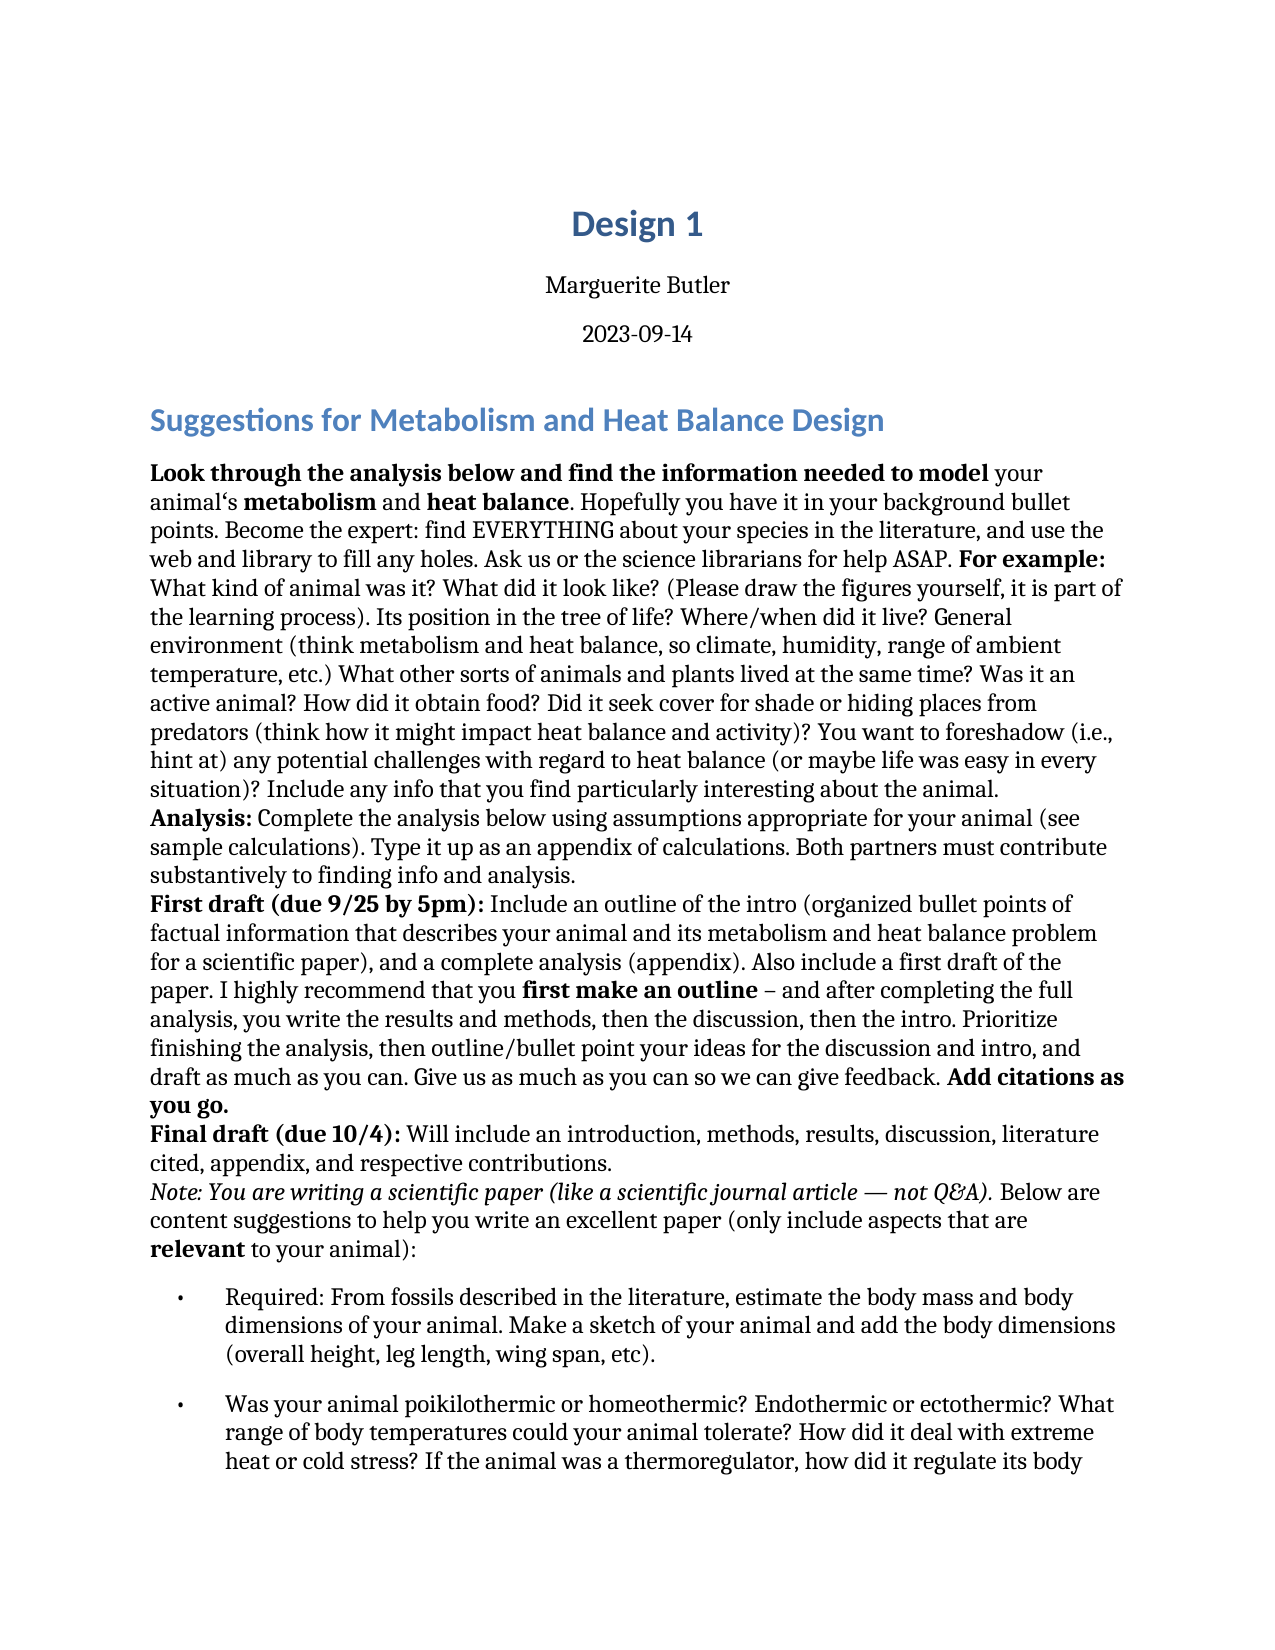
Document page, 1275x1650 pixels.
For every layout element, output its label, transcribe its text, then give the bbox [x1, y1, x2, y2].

text Marguerite Butler [150, 271, 1125, 299]
text 2023-09-14 [150, 320, 1125, 349]
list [175, 1389, 1125, 1476]
title Design 1 [150, 200, 1125, 246]
list Required: From fossils described in the literature, estimate the body mass and body dimensions of your animal. Make a sketch of your animal and add the body dimensions (overall height, leg length, wing span, etc). [175, 1282, 1125, 1369]
text Look through the analysis below and find the information needed to model your animalʻs metabolism and heat balance. Hopefully you have it in your background bullet points. Become the expert: find EVERYTHING about your species in the literature, and use the web and library to fill any holes. Ask us or the science librarians for help ASAP. For example: What kind of animal was it? What did it look like? (Please draw the figures yourself, it is part of the learning process). Its position in the tree of life? Where/when did it live? General environment (think metabolism and heat balance, so climate, humidity, range of ambient temperature, etc.) What other sorts of animals and plants lived at the same time? Was it an active animal? How did it obtain food? Did it seek cover for shade or hiding places from predators (think how it might impact heat balance and activity)? You want to foreshadow (i.e., hint at) any potential challenges with regard to heat balance (or maybe life was easy in every situation)? Include any info that you find particularly interesting about the animal. Analysis: Complete the analysis below using assumptions appropriate for your animal (see sample calculations). Type it up as an appendix of calculations. Both partners must contribute substantively to finding info and analysis. First draft (due 9/25 by 5pm): Include an outline of the intro (organized bullet points of factual information that describes your animal and its metabolism and heat balance problem for a scientific paper), and a complete analysis (appendix). Also include a first draft of the paper. I highly recommend that you first make an outline – and after completing the full analysis, you write the results and methods, then the discussion, then the intro. Prioritize finishing the analysis, then outline/bullet point your ideas for the discussion and intro, and draft as much as you can. Give us as much as you can so we can give feedback. Add citations as you go. Final draft (due 10/4): Will include an introduction, methods, results, discussion, literature cited, appendix, and respective contributions. Note: You are writing a scientific paper (like a scientific journal article — not Q&A). Below are content suggestions to help you write an excellent paper (only include aspects that are relevant to your animal): [150, 459, 1125, 1264]
subtitle Suggestions for Metabolism and Heat Balance Design [150, 399, 1125, 440]
